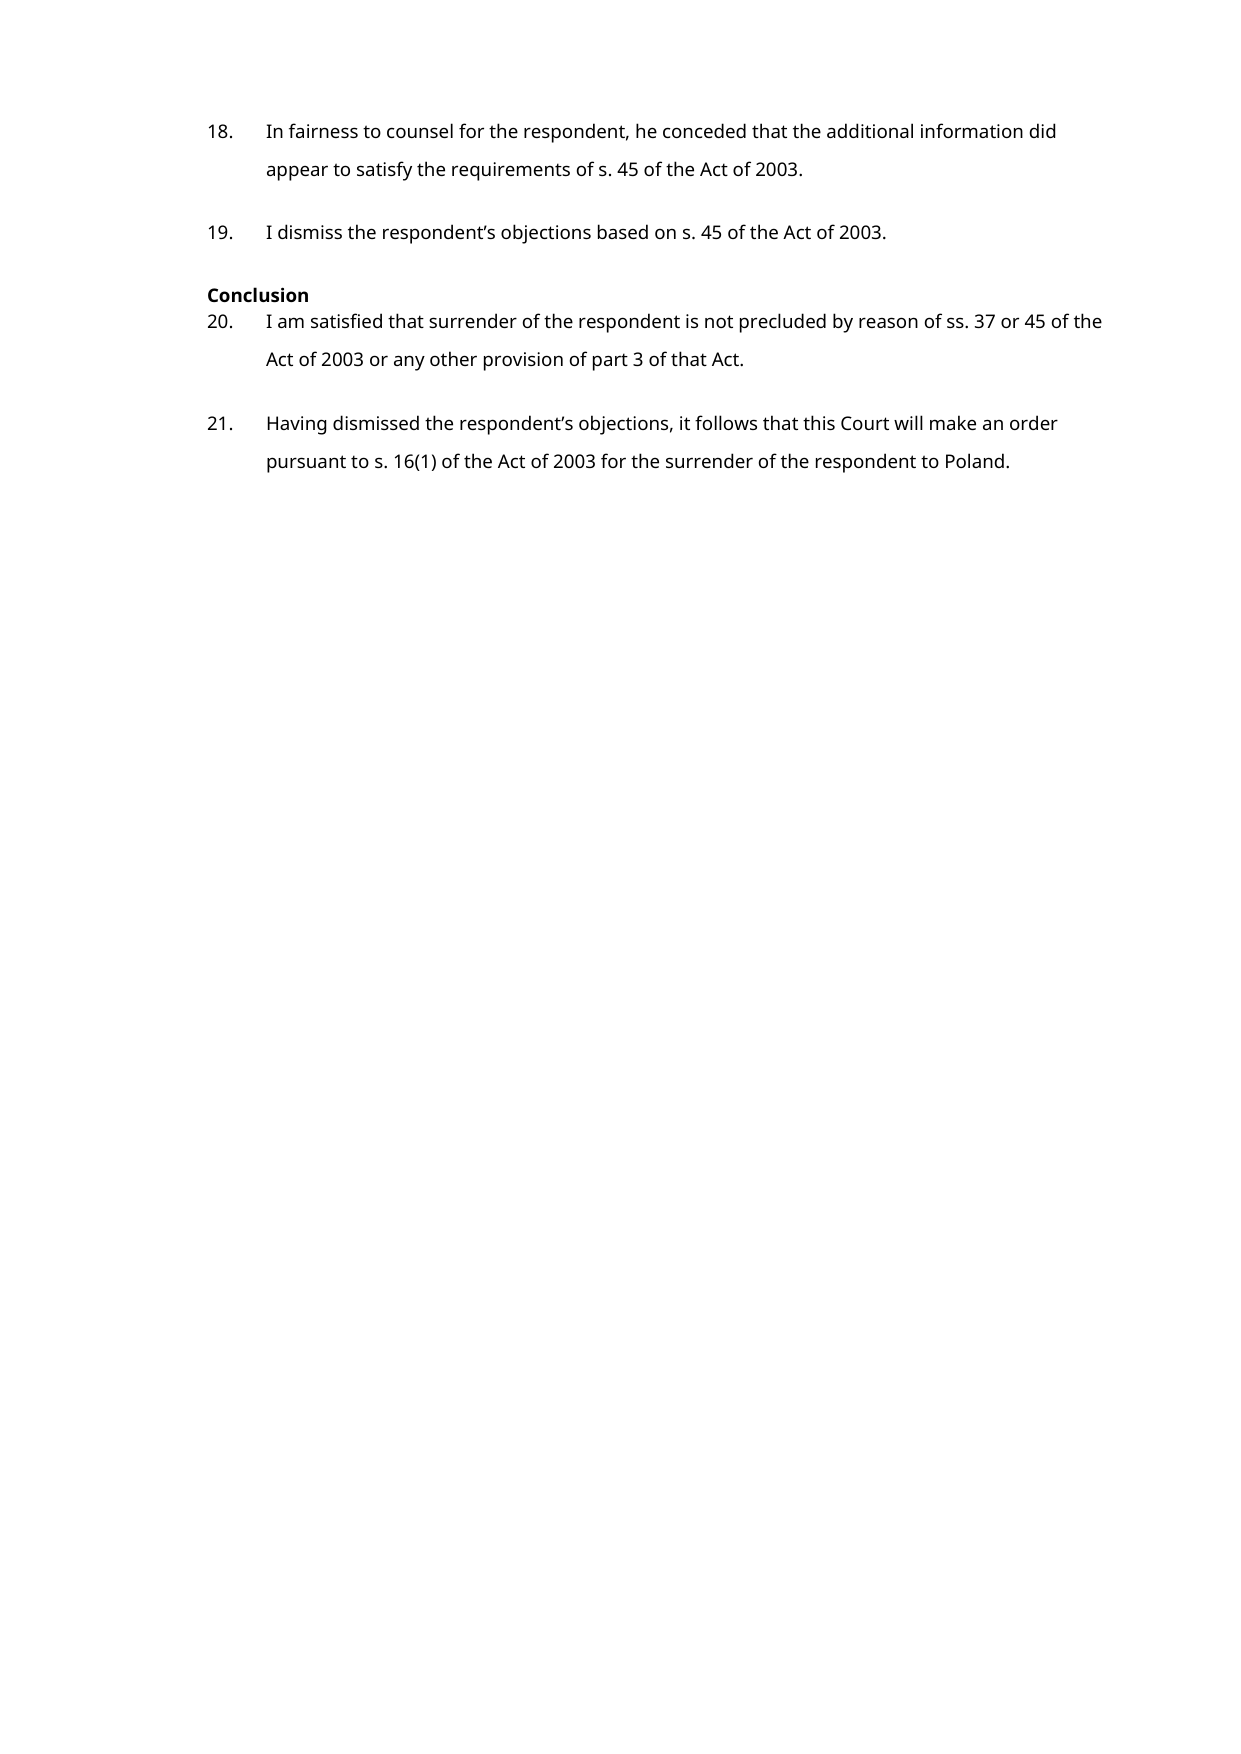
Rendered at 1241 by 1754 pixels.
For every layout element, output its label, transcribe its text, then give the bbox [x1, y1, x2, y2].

text 20. I am satisfied that surrender of the respondent is not precluded by reason of ss. 37 or 45 of the Act of 2003 or any other provision of part 3 of that Act. [207, 308, 1122, 372]
text 21. Having dismissed the respondent’s objections, it follows that this Court will make an order pursuant to s. 16(1) of the Act of 2003 for the surrender of the respondent to Poland. [207, 410, 1122, 473]
text 18. In fairness to counsel for the respondent, he conceded that the additional information did appear to satisfy the requirements of s. 45 of the Act of 2003. [207, 118, 1122, 182]
text 19. I dismiss the respondent’s objections based on s. 45 of the Act of 2003. [207, 219, 1122, 245]
subtitle Conclusion [207, 283, 1122, 308]
